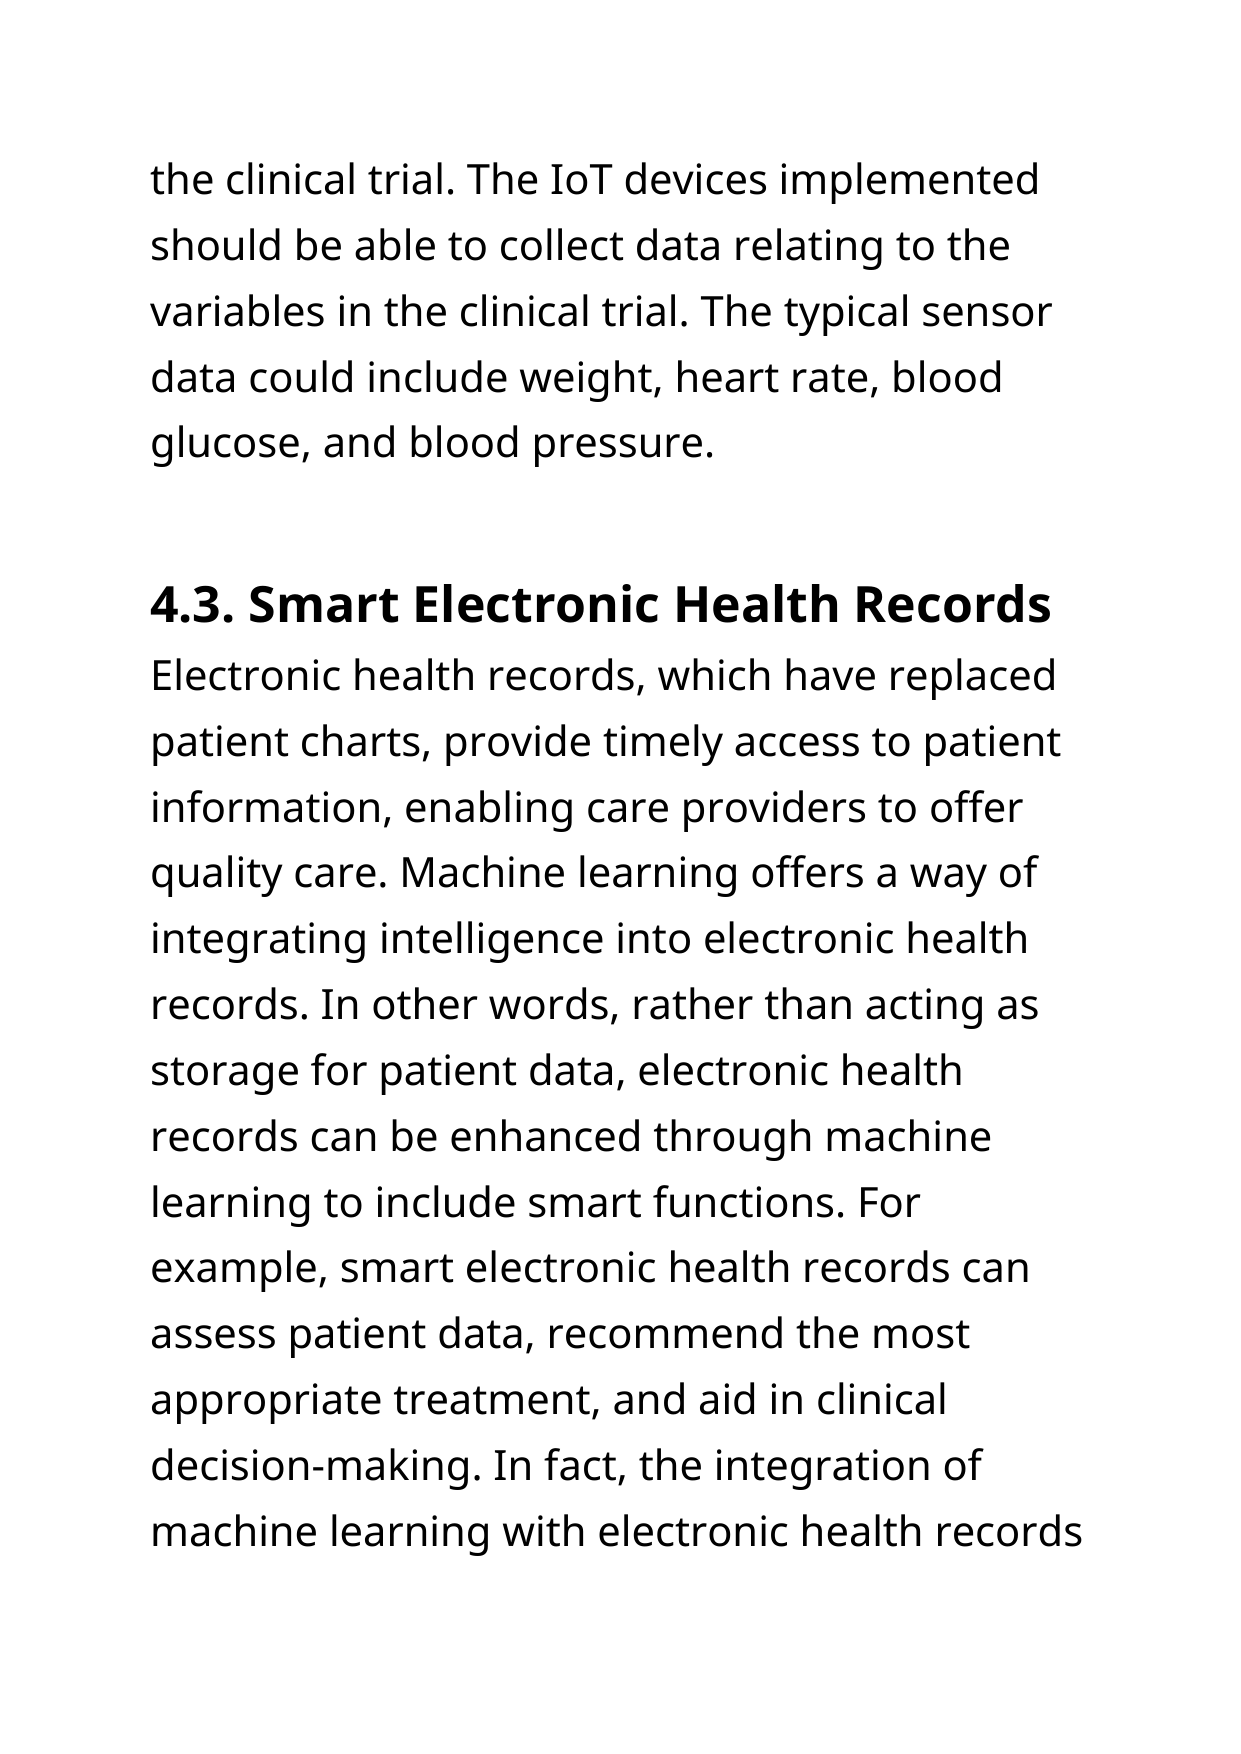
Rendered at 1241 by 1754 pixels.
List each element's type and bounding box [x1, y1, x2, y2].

text [150, 569, 1090, 1558]
text [150, 150, 1090, 470]
